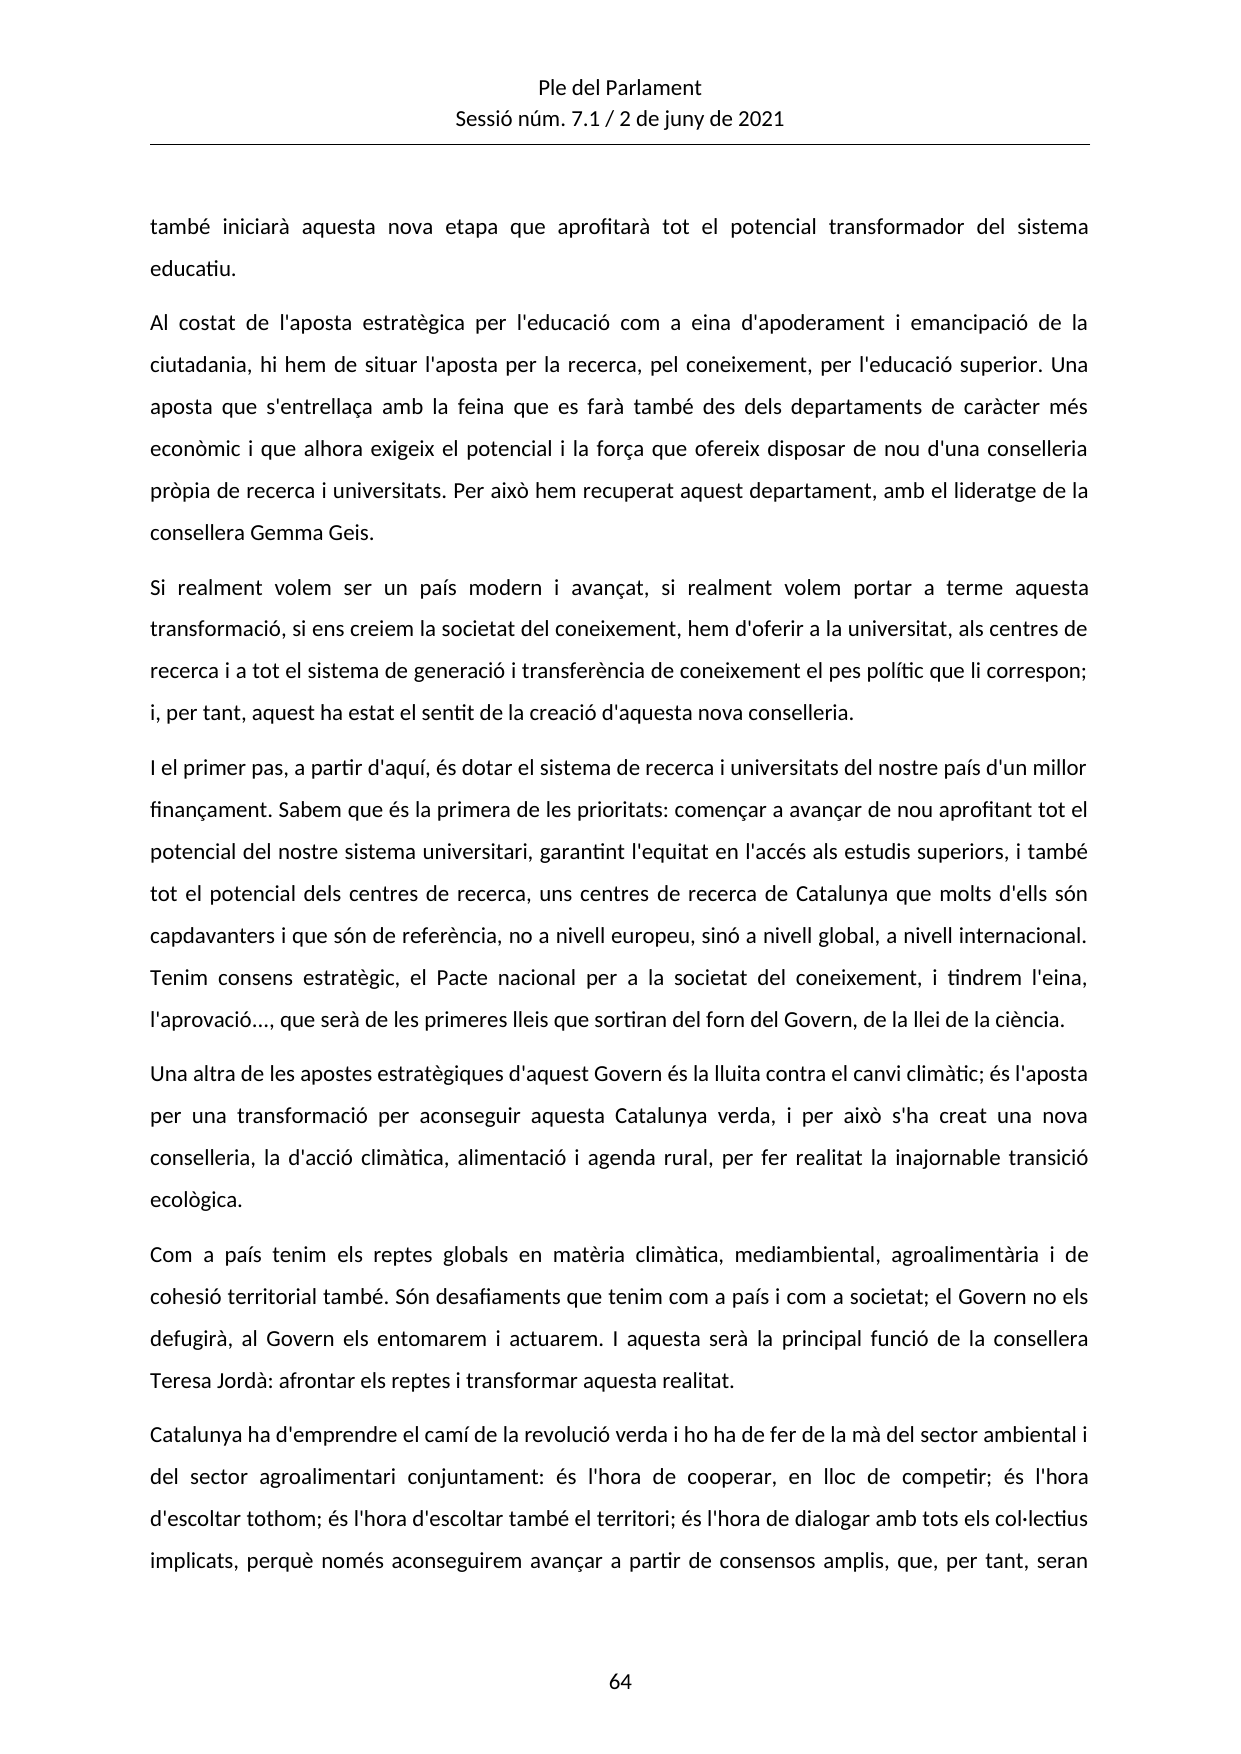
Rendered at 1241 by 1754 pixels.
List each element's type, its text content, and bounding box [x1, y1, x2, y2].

text Com a país tenim els reptes globals en matèria climàtica, mediambiental, agroalimentària i de cohesió territorial també. Són desafiaments que tenim com a país i com a societat; el Govern no els defugirà, al Govern els entomarem i actuarem. I aquesta serà la principal funció de la consellera Teresa Jordà: afrontar els reptes i transformar aquesta realitat. [150, 1240, 1090, 1394]
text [150, 1420, 1090, 1574]
text I el primer pas, a partir d'aquí, és dotar el sistema de recerca i universitats del nostre país d'un millor finançament. Sabem que és la primera de les prioritats: començar a avançar de nou aprofitant tot el potencial del nostre sistema universitari, garantint l'equitat en l'accés als estudis superiors, i també tot el potencial dels centres de recerca, uns centres de recerca de Catalunya que molts d'ells són capdavanters i que són de referència, no a nivell europeu, sinó a nivell global, a nivell internacional. Tenim consens estratègic, el Pacte nacional per a la societat del coneixement, i tindrem l'eina, l'aprovació..., que serà de les primeres lleis que sortiran del forn del Govern, de la llei de la ciència. [150, 753, 1090, 1033]
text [150, 212, 1090, 282]
text Una altra de les apostes estratègiques d'aquest Govern és la lluita contra el canvi climàtic; és l'aposta per una transformació per aconseguir aquesta Catalunya verda, i per això s'ha creat una nova conselleria, la d'acció climàtica, alimentació i agenda rural, per fer realitat la inajornable transició ecològica. [150, 1059, 1090, 1213]
text Si realment volem ser un país modern i avançat, si realment volem portar a terme aquesta transformació, si ens creiem la societat del coneixement, hem d'oferir a la universitat, als centres de recerca i a tot el sistema de generació i transferència de coneixement el pes polític que li correspon; i, per tant, aquest ha estat el sentit de la creació d'aquesta nova conselleria. [150, 573, 1090, 727]
text Al costat de l'aposta estratègica per l'educació com a eina d'apoderament i emancipació de la ciutadania, hi hem de situar l'aposta per la recerca, pel coneixement, per l'educació superior. Una aposta que s'entrellaça amb la feina que es farà també des dels departaments de caràcter més econòmic i que alhora exigeix el potencial i la força que ofereix disposar de nou d'una conselleria pròpia de recerca i universitats. Per això hem recuperat aquest departament, amb el lideratge de la consellera Gemma Geis. [150, 308, 1090, 546]
